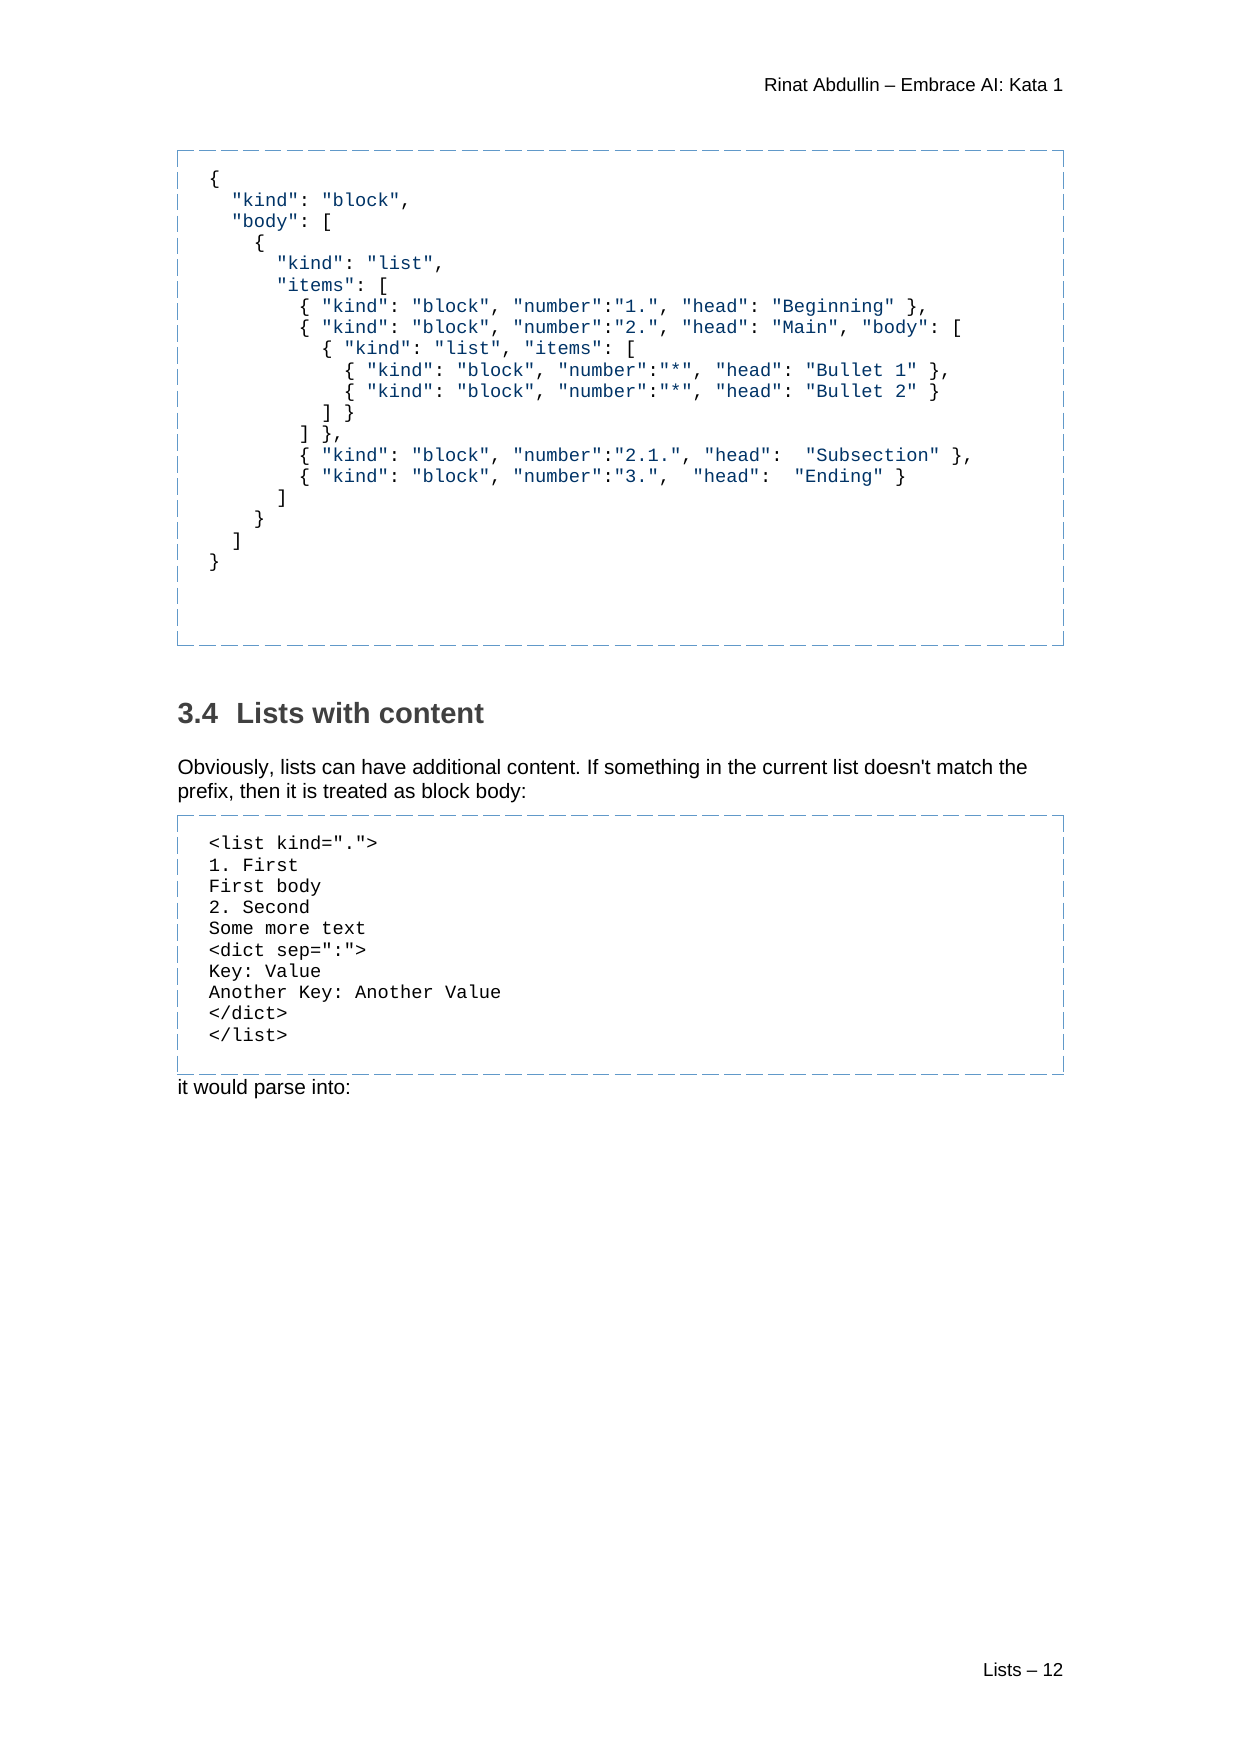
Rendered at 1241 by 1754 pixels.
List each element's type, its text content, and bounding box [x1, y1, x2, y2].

subtitle Lists with content [177, 696, 1063, 729]
text Obviously, lists can have additional content. If something in the current list doesn't match the prefix, then it is treated as block body: [177, 754, 1063, 802]
text it would parse into: [177, 1074, 1063, 1098]
table_header { "kind": "block", "body": [ { "kind": "list", "items": [ { "kind": "block", "number":"1.", "head": "Beginning" }, { "kind": "block", "number":"2.", "head": "Main", "body": [ { "kind": "list", "items": [ { "kind": "block", "number":"*", "head": "Bullet 1" }, { "kind": "block", "number":"*", "head": "Bullet 2" } ] } ] }, { "kind": "block", "number":"2.1.", "head": "Subsection" }, { "kind": "block", "number":"3.", "head": "Ending" } ] } ] } [178, 150, 1063, 645]
table_header <list kind="."> 1. First First body 2. Second Some more text <dict sep=":"> Key: Value Another Key: Another Value </dict> </list> [178, 815, 1063, 1073]
